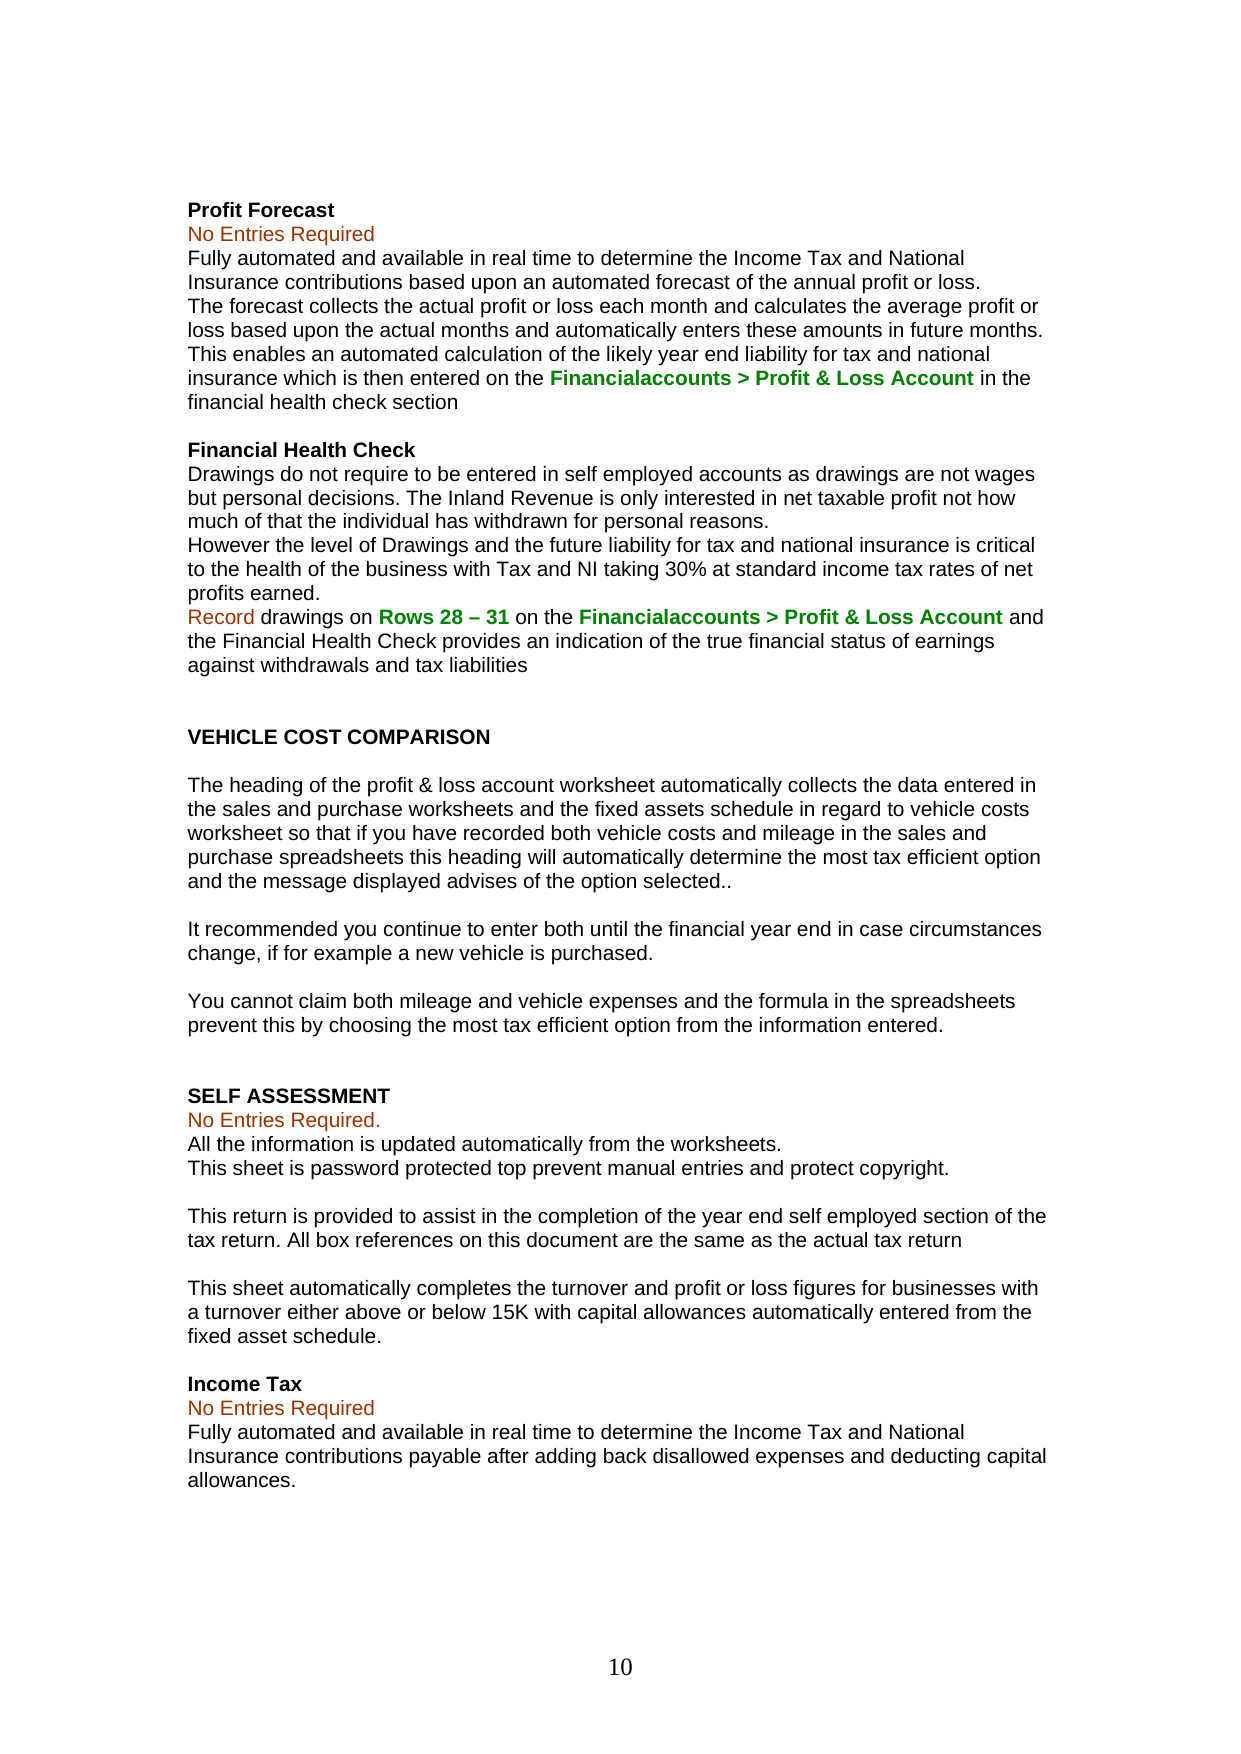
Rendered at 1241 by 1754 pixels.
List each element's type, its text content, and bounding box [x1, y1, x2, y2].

text The forecast collects the actual profit or loss each month and calculates the average profit or loss based upon the actual months and automatically enters these amounts in future months. [187, 294, 1053, 342]
text Financial Health Check [187, 437, 1053, 461]
text SELF ASSESSMENT [187, 1084, 1053, 1108]
text All the information is updated automatically from the worksheets. [187, 1132, 1053, 1156]
text This sheet automatically completes the turnover and profit or loss figures for businesses with a turnover either above or below 15K with capital allowances automatically entered from the fixed asset schedule. [187, 1276, 1053, 1348]
text Fully automated and available in real time to determine the Income Tax and National Insurance contributions based upon an automated forecast of the annual profit or loss. [187, 246, 1053, 294]
text This sheet is password protected top prevent manual entries and protect copyright. [187, 1156, 1053, 1180]
text Income Tax [187, 1372, 1053, 1396]
text VEHICLE COST COMPARISON [187, 725, 1053, 749]
text No Entries Required [187, 1396, 1053, 1420]
text It recommended you continue to enter both until the financial year end in case circumstances change, if for example a new vehicle is purchased. [187, 917, 1053, 964]
text No Entries Required. [187, 1108, 1053, 1132]
text However the level of Drawings and the future liability for tax and national insurance is critical to the health of the business with Tax and NI taking 30% at standard income tax rates of net profits earned. [187, 533, 1053, 605]
text No Entries Required [187, 222, 1053, 246]
text This return is provided to assist in the completion of the year end self employed section of the tax return. All box references on this document are the same as the actual tax return [187, 1204, 1053, 1252]
text You cannot claim both mileage and vehicle expenses and the formula in the spreadsheets prevent this by choosing the most tax efficient option from the information entered. [187, 988, 1053, 1036]
text Fully automated and available in real time to determine the Income Tax and National Insurance contributions payable after adding back disallowed expenses and deducting capital allowances. [187, 1420, 1053, 1492]
text The heading of the profit & loss account worksheet automatically collects the data entered in the sales and purchase worksheets and the fixed assets schedule in regard to vehicle costs worksheet so that if you have recorded both vehicle costs and mileage in the sales and purchase spreadsheets this heading will automatically determine the most tax efficient option and the message displayed advises of the option selected.. [187, 773, 1053, 893]
text Profit Forecast [187, 198, 1053, 222]
text Drawings do not require to be entered in self employed accounts as drawings are not wages but personal decisions. The Inland Revenue is only interested in net taxable profit not how much of that the individual has withdrawn for personal reasons. [187, 461, 1053, 533]
text Record drawings on Rows 28 – 31 on the Financialaccounts > Profit & Loss Account and the Financial Health Check provides an indication of the true financial status of earnings against withdrawals and tax liabilities [187, 605, 1053, 677]
text This enables an automated calculation of the likely year end liability for tax and national insurance which is then entered on the Financialaccounts > Profit & Loss Account in the financial health check section [187, 342, 1053, 413]
